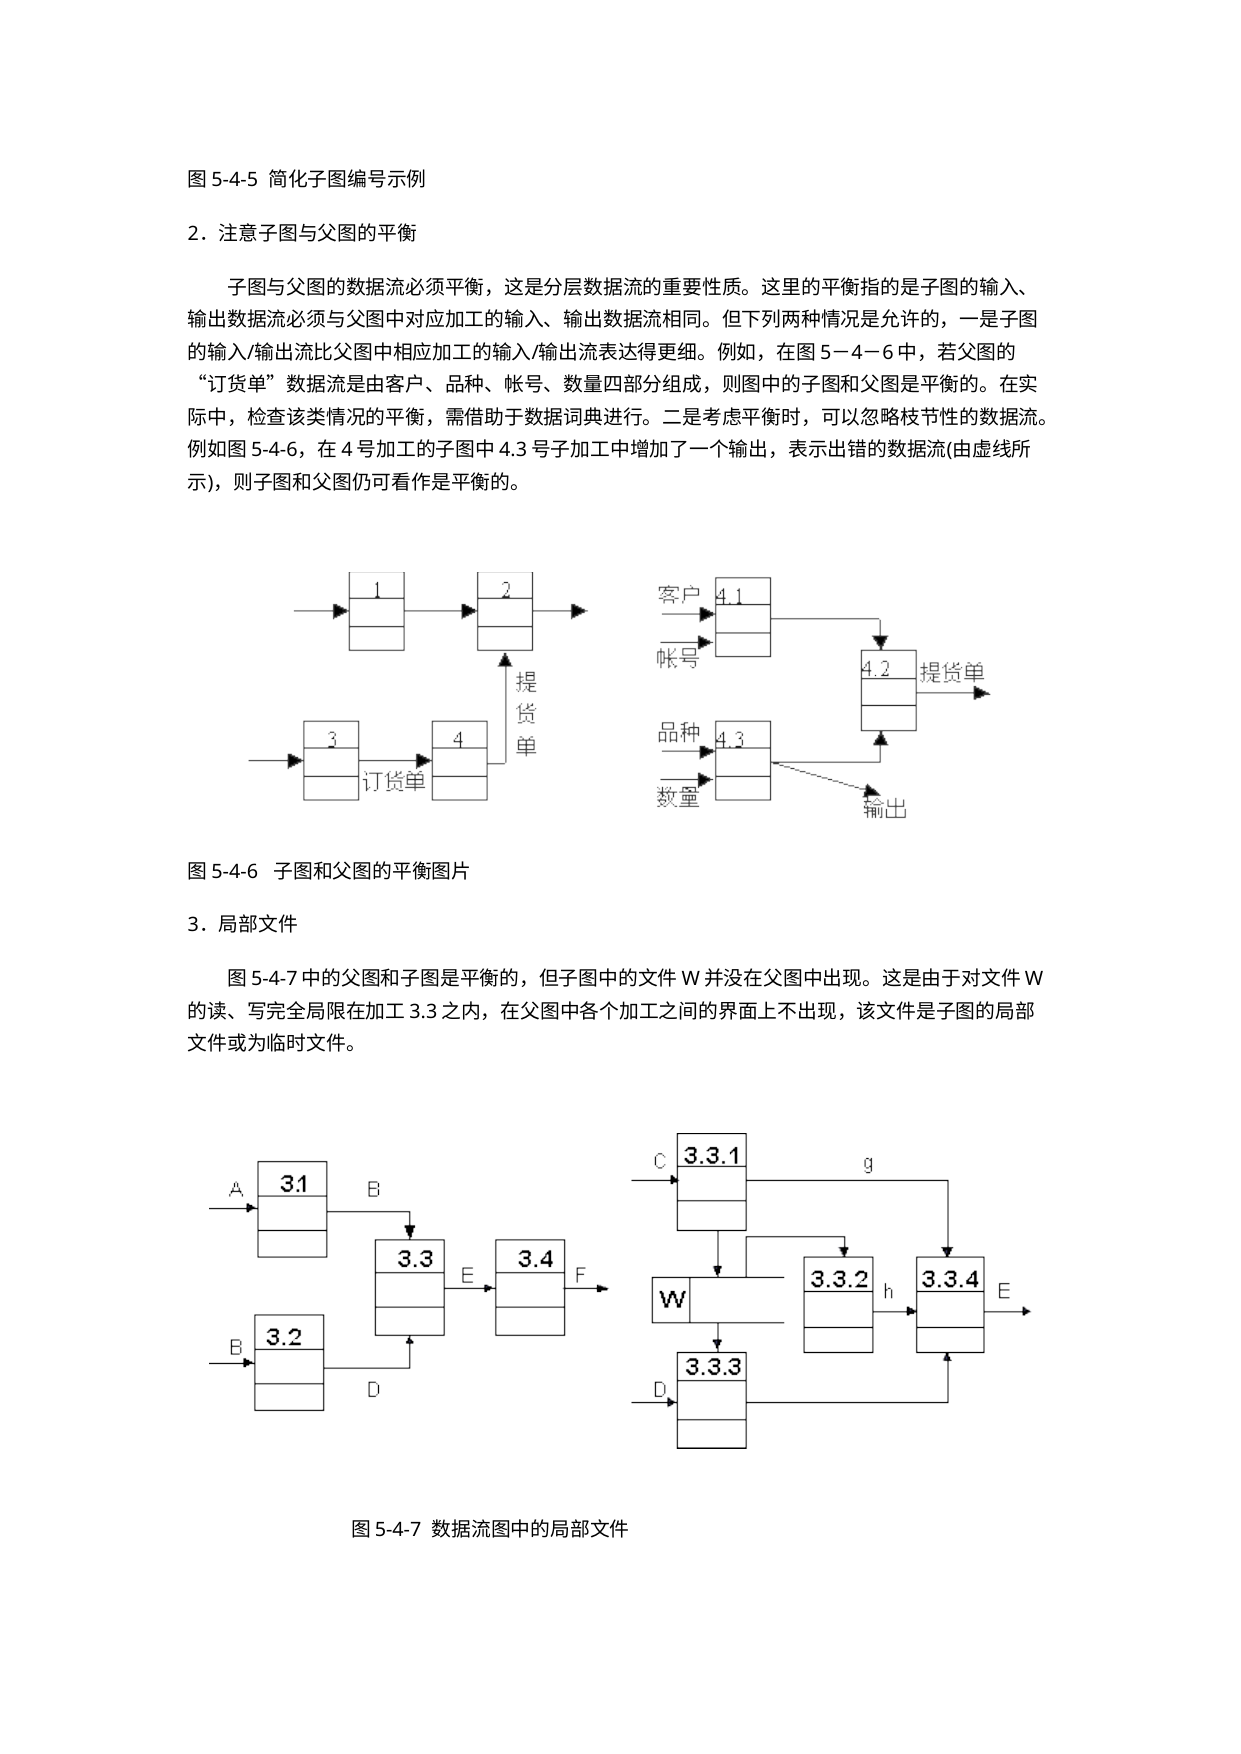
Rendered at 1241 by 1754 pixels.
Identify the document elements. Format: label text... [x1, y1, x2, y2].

text 图5-4-5 简化子图编号示例 [187, 162, 1053, 194]
text 3．局部文件 [187, 907, 1053, 939]
text 图5-4-7中的父图和子图是平衡的，但子图中的文件W并没在父图中出现。这是由于对文件W的读、写完全局限在加工3.3之内，在父图中各个加工之间的界面上不出现，该文件是子图的局部文件或为临时文件。 [187, 961, 1053, 1058]
picture [247, 572, 993, 820]
text 图5-4-7 数据流图中的局部文件 [187, 1512, 1053, 1544]
text 2．注意子图与父图的平衡 [187, 216, 1053, 248]
text 子图与父图的数据流必须平衡，这是分层数据流的重要性质。这里的平衡指的是子图的输入、输出数据流必须与父图中对应加工的输入、输出数据流相同。但下列两种情况是允许的，一是子图的输入/输出流比父图中相应加工的输入/输出流表达得更细。例如，在图5－4－6中，若父图的“订货单”数据流是由客户、品种、帐号、数量四部分组成，则图中的子图和父图是平衡的。在实际中，检查该类情况的平衡，需借助于数据词典进行。二是考虑平衡时，可以忽略枝节性的数据流。例如图5-4-6，在4号加工的子图中4.3号子加工中增加了一个输出，表示出错的数据流(由虚线所示)，则子图和父图仍可看作是平衡的。 [187, 269, 1053, 497]
text 图5-4-6 子图和父图的平衡图片 [187, 853, 1053, 886]
table_header [239, 572, 1001, 832]
picture [209, 1133, 1032, 1449]
table_header [201, 1133, 1039, 1458]
